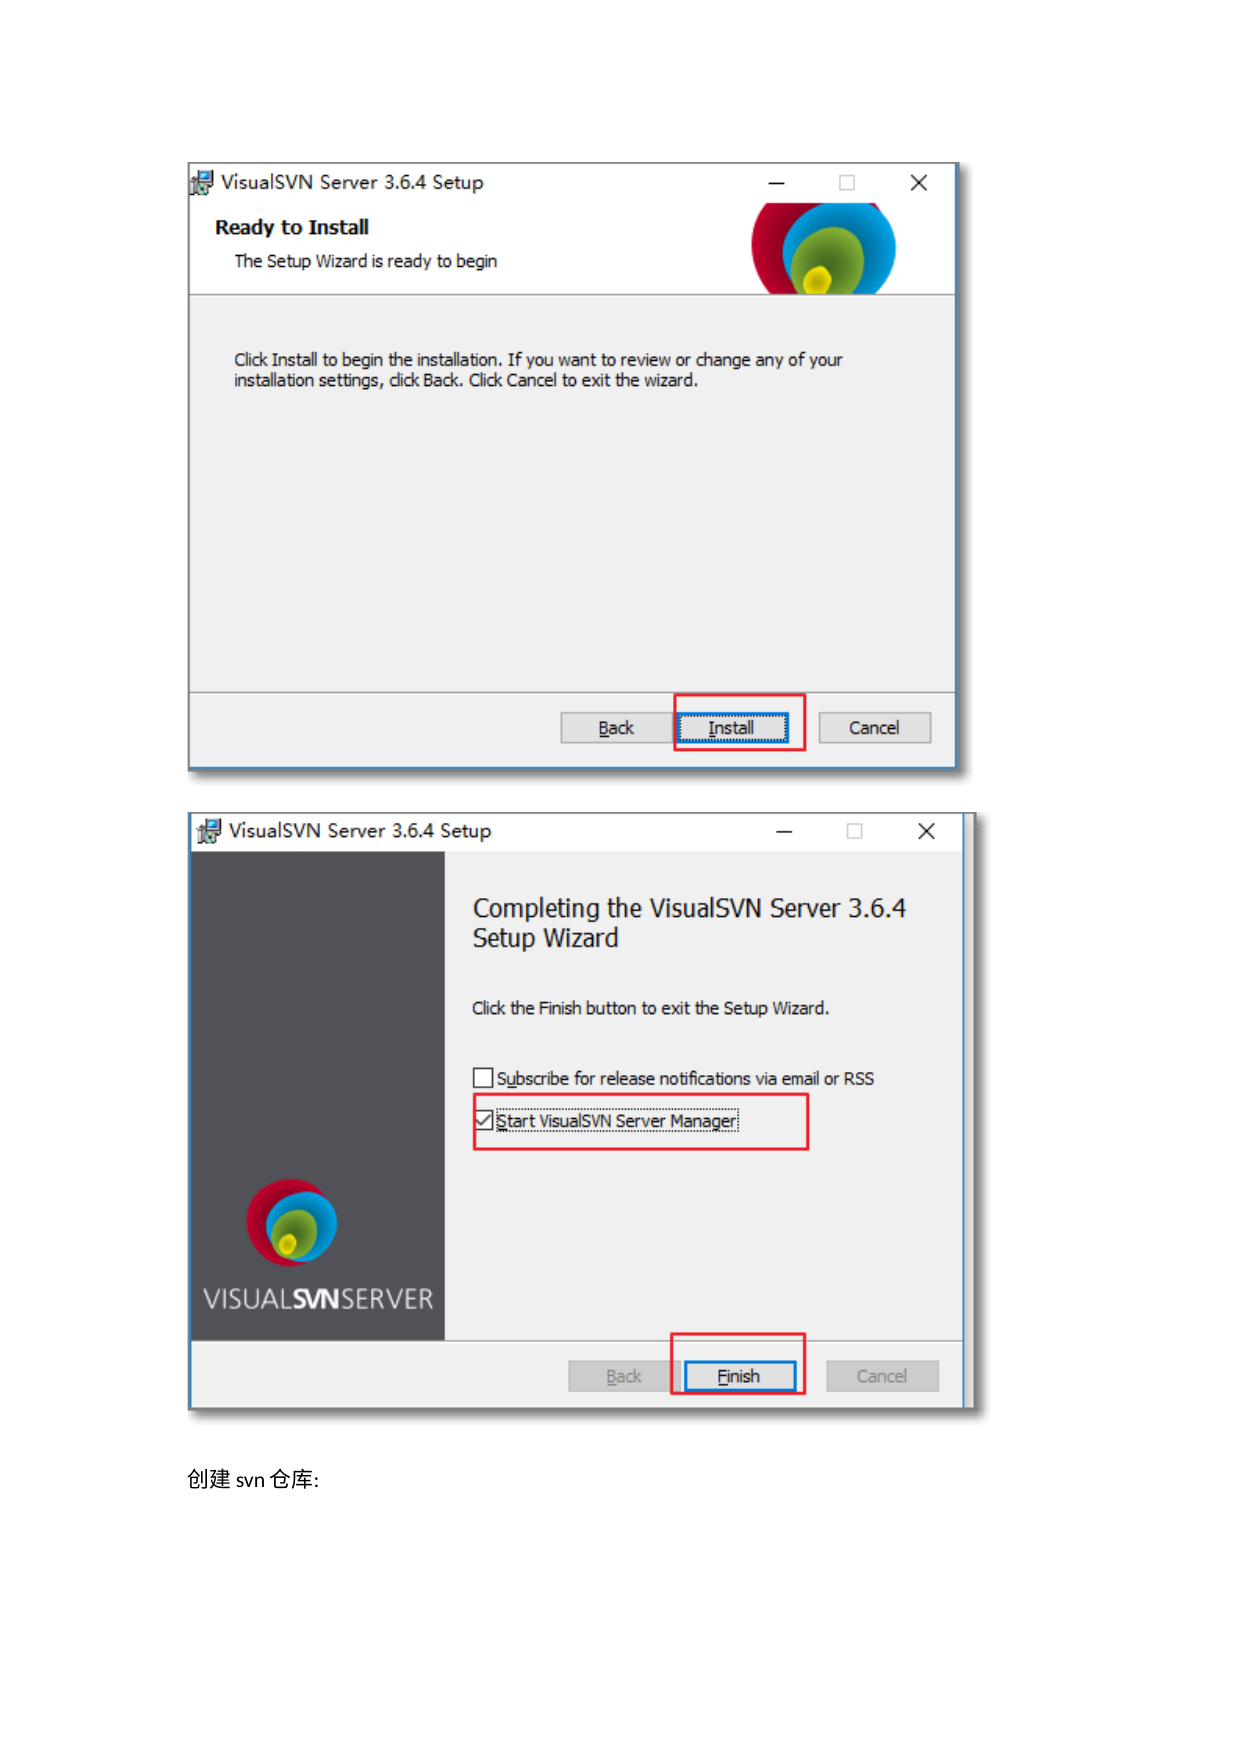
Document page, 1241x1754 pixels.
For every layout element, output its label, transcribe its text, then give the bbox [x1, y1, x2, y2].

text 创建svn仓库: [187, 1462, 1053, 1494]
picture [187, 812, 991, 1425]
picture [187, 162, 974, 786]
